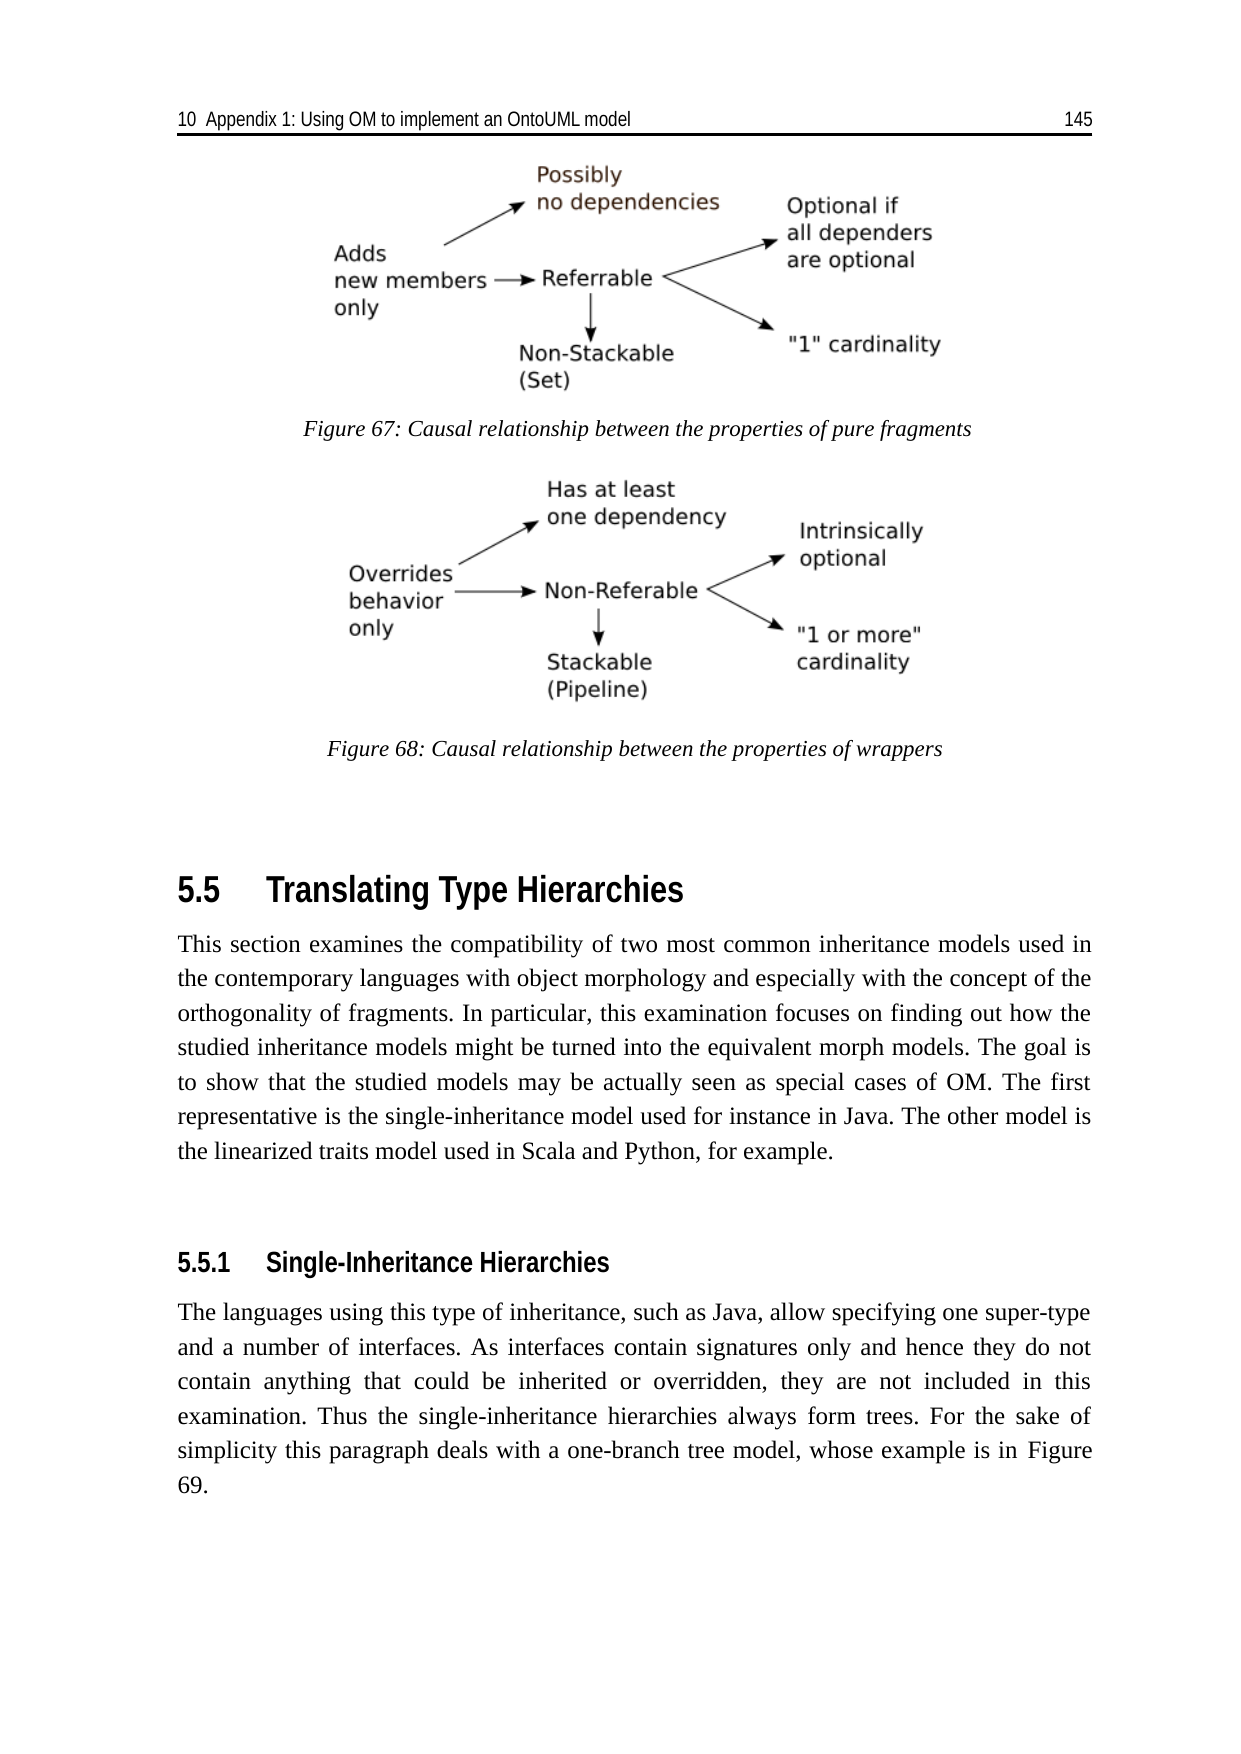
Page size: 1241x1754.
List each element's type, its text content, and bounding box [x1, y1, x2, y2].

picture [319, 147, 951, 402]
text The languages using this type of inheritance, such as Java, allow specifying one super-type and a number of interfaces. As interfaces contain signatures only and hence they do not contain anything that could be inherited or overridden, they are not included in this examination. Thus the single-inheritance hierarchies always form trees. For the sake of simplicity this paragraph deals with a one-branch tree model, whose example is in Figure 69. [177, 1297, 1092, 1498]
text This section examines the compatibility of two most common inheritance models used in the contemporary languages with object morphology and especially with the concept of the orthogonality of fragments. In particular, this examination focuses on finding out how the studied inheritance models might be turned into the equivalent morph models. The goal is to show that the studied models may be actually seen as special cases of OM. The first representative is the single-inheritance model used for instance in Java. The other model is the linearized traits model used in Scala and Python, for example. [177, 929, 1092, 1164]
text Single-Inheritance Hierarchies [177, 1245, 1092, 1279]
text Figure 68: Causal relationship between the properties of wrappers [177, 736, 1092, 762]
text Figure 67: Causal relationship between the properties of pure fragments [177, 415, 1092, 441]
text Translating Type Hierarchies [177, 867, 1092, 910]
picture [337, 471, 933, 723]
